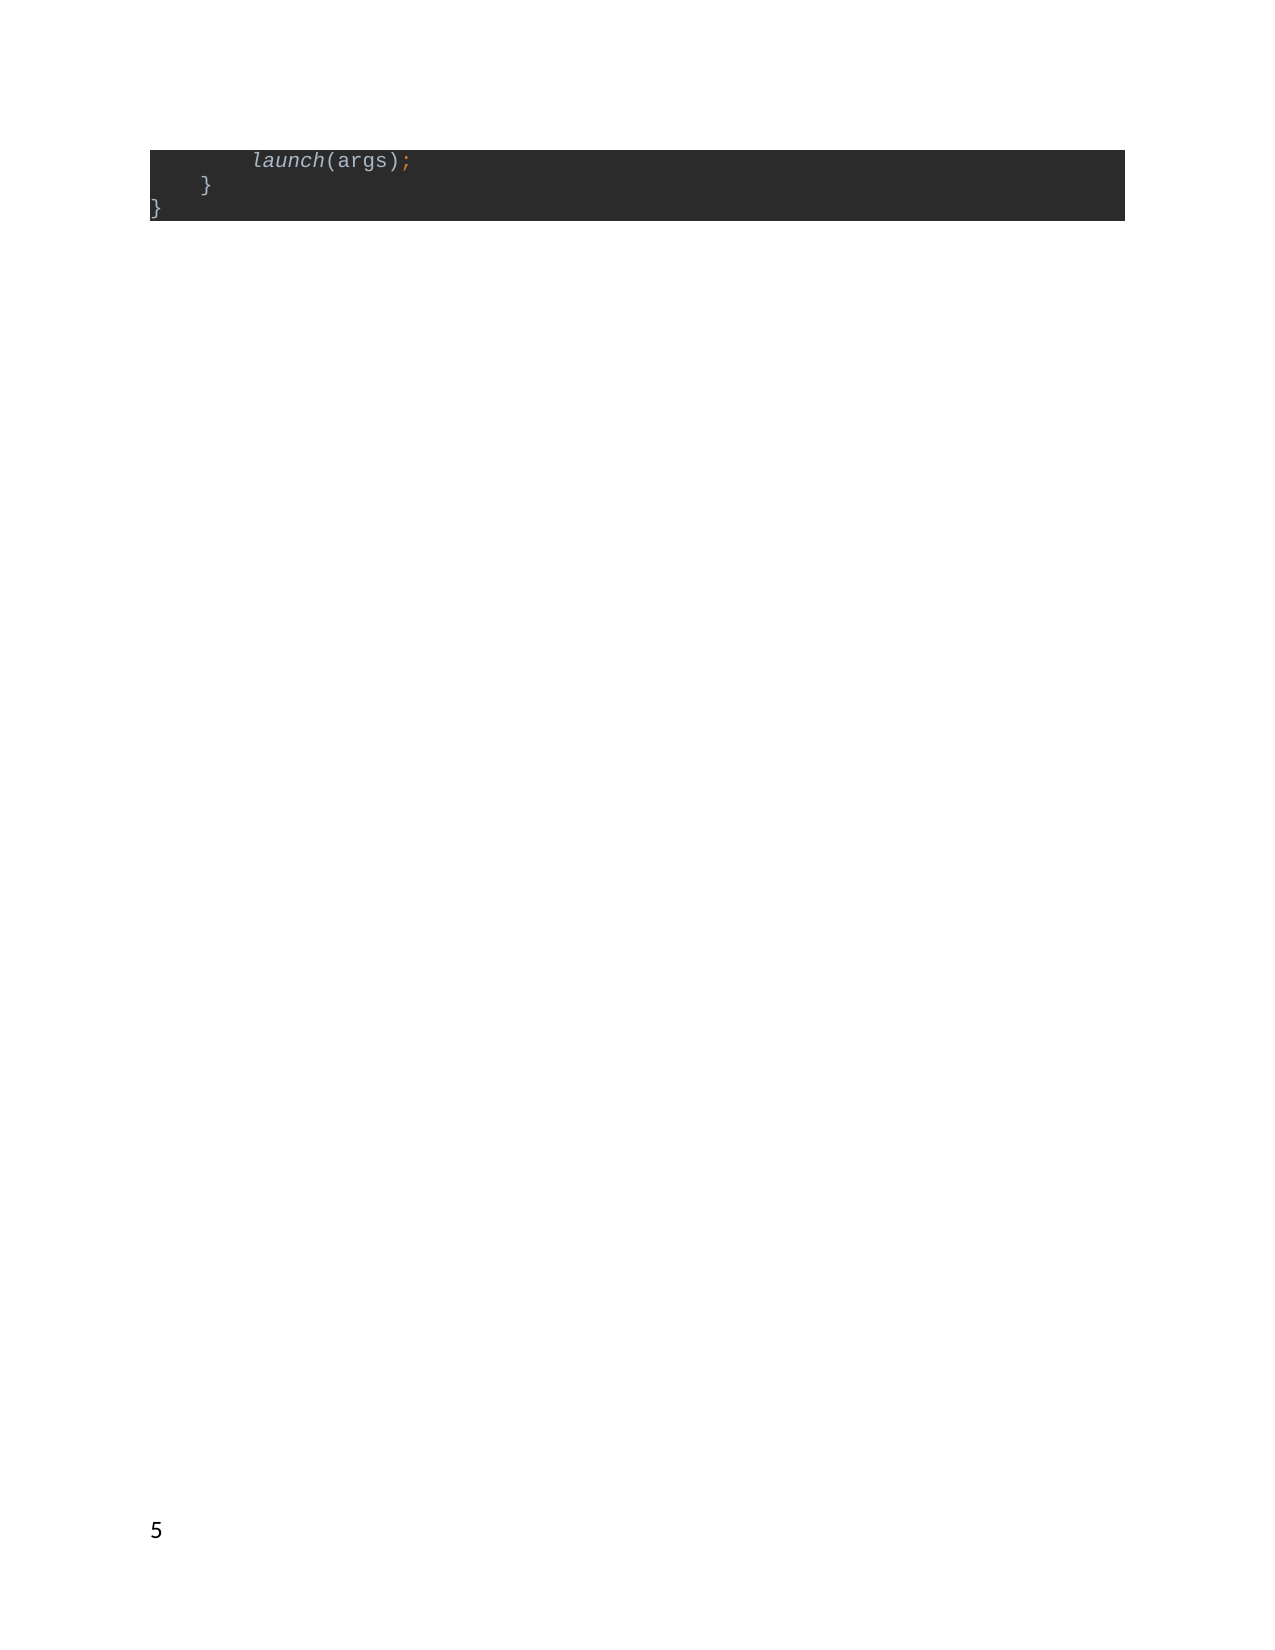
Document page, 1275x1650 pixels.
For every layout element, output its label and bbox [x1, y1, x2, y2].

text [150, 150, 1125, 221]
